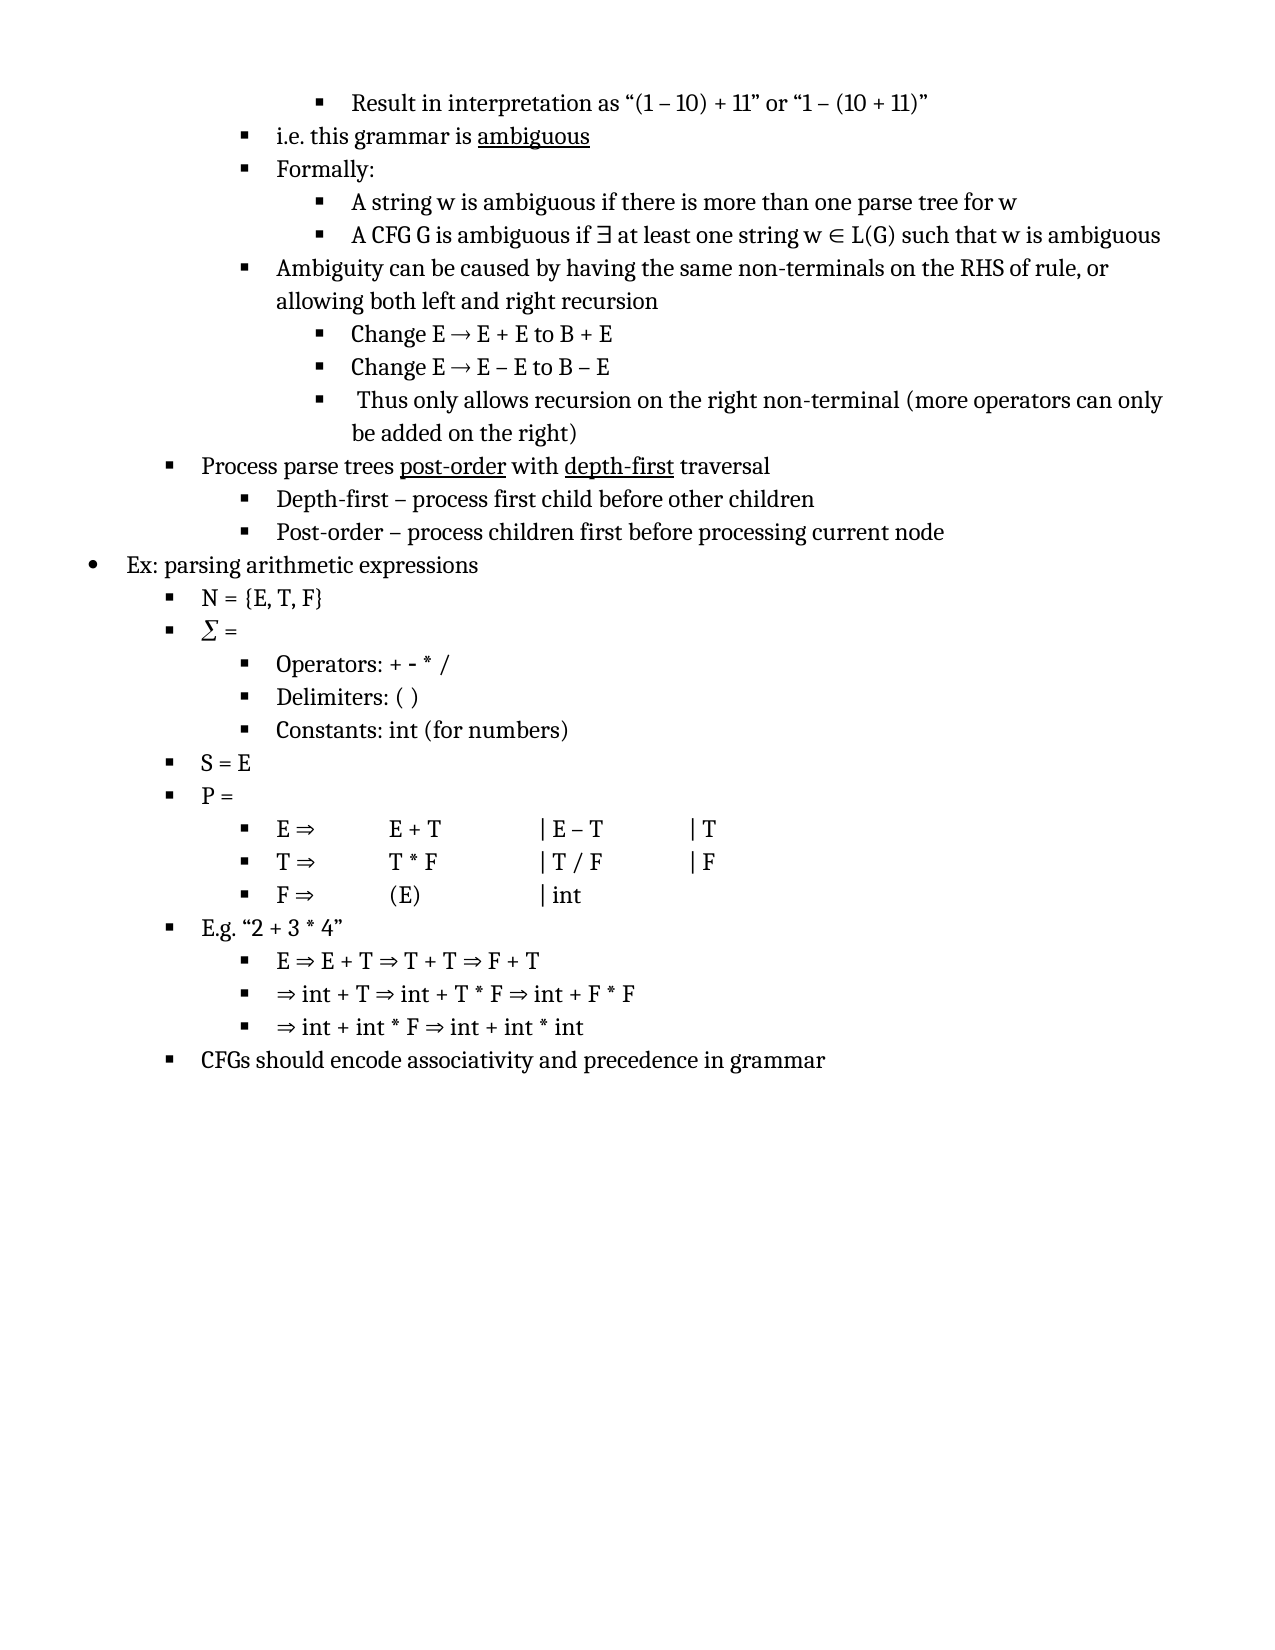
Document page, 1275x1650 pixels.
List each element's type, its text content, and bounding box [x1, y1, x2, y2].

list int + int * F int + int * int [239, 1013, 1186, 1042]
list Depth-first – process first child before other children [239, 485, 1186, 514]
list Process parse trees post-order with depth-first traversal [164, 452, 1186, 481]
list Ambiguity can be caused by having the same non-terminals on the RHS of rule, or allowing both left and right recursion [239, 254, 1186, 316]
list P = [164, 782, 1186, 811]
list Delimiters: ( ) [239, 683, 1186, 712]
list Change E E + E to B + E [314, 320, 1186, 348]
list F (E) | int [239, 881, 1186, 910]
list Post-order – process children first before processing current node [239, 518, 1186, 547]
list Ex: parsing arithmetic expressions [89, 551, 1186, 580]
list int + T int + T * F int + F * F [239, 980, 1186, 1009]
list CFGs should encode associativity and precedence in grammar [164, 1046, 1186, 1075]
list i.e. this grammar is ambiguous [239, 122, 1186, 150]
list = [164, 617, 1186, 646]
list E.g. “2 + 3 * 4” [164, 914, 1186, 943]
list A string w is ambiguous if there is more than one parse tree for w [314, 188, 1186, 216]
list Thus only allows recursion on the right non-terminal (more operators can only be added on the right) [314, 386, 1186, 448]
list E E + T | E – T | T [239, 815, 1186, 844]
list E E + T T + T F + T [239, 947, 1186, 976]
list T T * F | T / F | F [239, 848, 1186, 877]
list Formally: [239, 155, 1186, 183]
list Change E E – E to B – E [314, 353, 1186, 382]
list Constants: int (for numbers) [239, 716, 1186, 745]
list Result in interpretation as “(1 – 10) + 11” or “1 – (10 + 11)” [314, 89, 1186, 117]
list S = E [164, 749, 1186, 778]
list A CFG G is ambiguous if at least one string w L(G) such that w is ambiguous [314, 221, 1186, 249]
list N = {E, T, F} [164, 584, 1186, 613]
list Operators: + * / [239, 650, 1186, 679]
